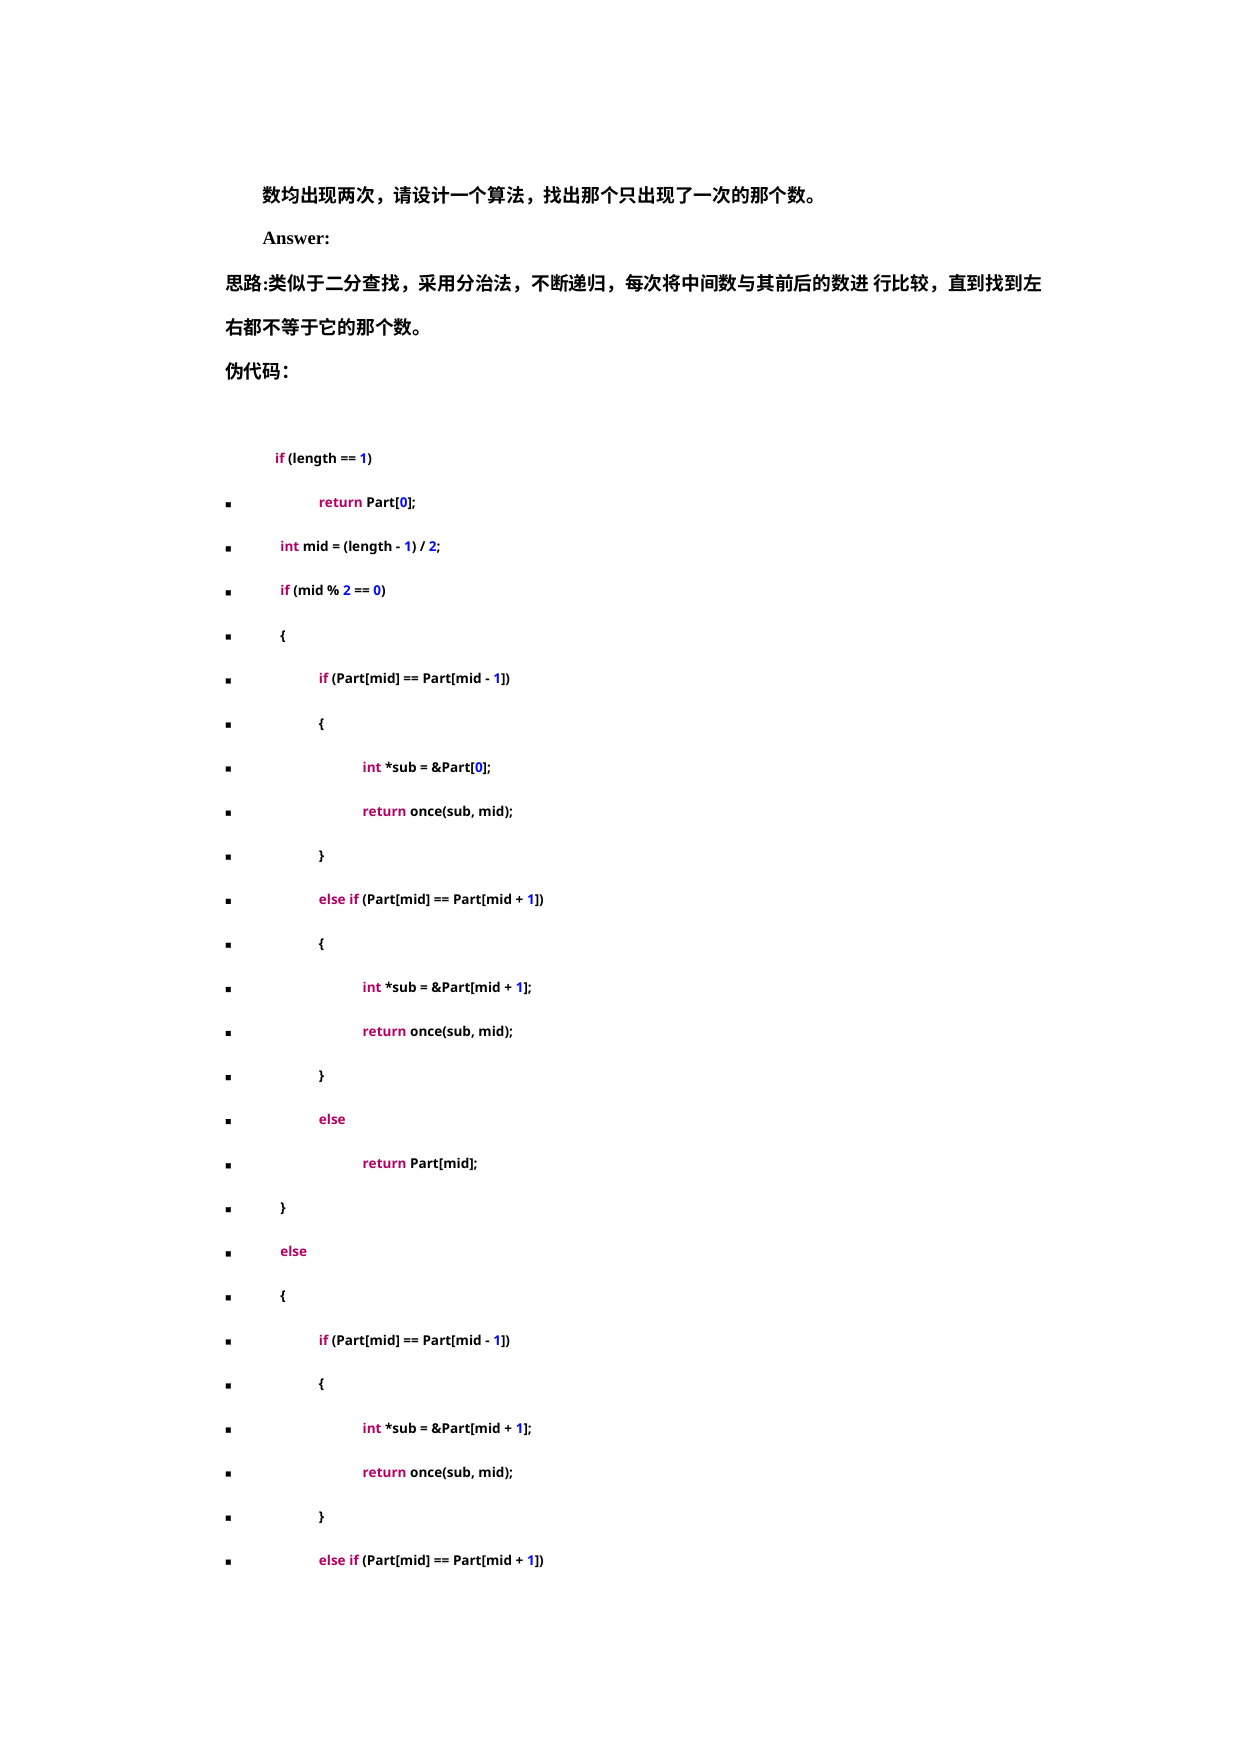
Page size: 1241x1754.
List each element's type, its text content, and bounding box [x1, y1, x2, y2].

list else [225, 1229, 1053, 1273]
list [225, 172, 1053, 216]
list } [225, 1185, 1053, 1229]
text Answer: [262, 216, 1053, 260]
list } [225, 1494, 1053, 1538]
list { [225, 1362, 1053, 1406]
text 思路:类似于二分查找，采用分治法，不断递归，每次将中间数与其前后的数进 行比较，直到找到左右都不等于它的那个数。 [225, 260, 1053, 348]
list if (mid % 2 == 0) [225, 568, 1053, 613]
list return Part[0]; [225, 480, 1053, 524]
list int *sub = &Part[mid + 1]; [225, 965, 1053, 1009]
list return Part[mid]; [225, 1141, 1053, 1185]
text 伪代码： [225, 348, 1053, 392]
list } [225, 833, 1053, 877]
list int *sub = &Part[mid + 1]; [225, 1406, 1053, 1450]
list { [225, 1273, 1053, 1318]
list if (Part[mid] == Part[mid - 1]) [225, 1318, 1053, 1362]
list { [225, 701, 1053, 745]
list if (Part[mid] == Part[mid - 1]) [225, 657, 1053, 701]
list { [225, 921, 1053, 965]
list return once(sub, mid); [225, 1009, 1053, 1053]
list { [225, 613, 1053, 657]
list else if (Part[mid] == Part[mid + 1]) [225, 877, 1053, 921]
list else [225, 1097, 1053, 1141]
list int *sub = &Part[0]; [225, 745, 1053, 789]
list return once(sub, mid); [225, 1450, 1053, 1494]
list return once(sub, mid); [225, 789, 1053, 833]
list else if (Part[mid] == Part[mid + 1]) [225, 1538, 1053, 1582]
list } [225, 1053, 1053, 1097]
text if (length == 1) [187, 436, 1053, 480]
list int mid = (length - 1) / 2; [225, 524, 1053, 568]
